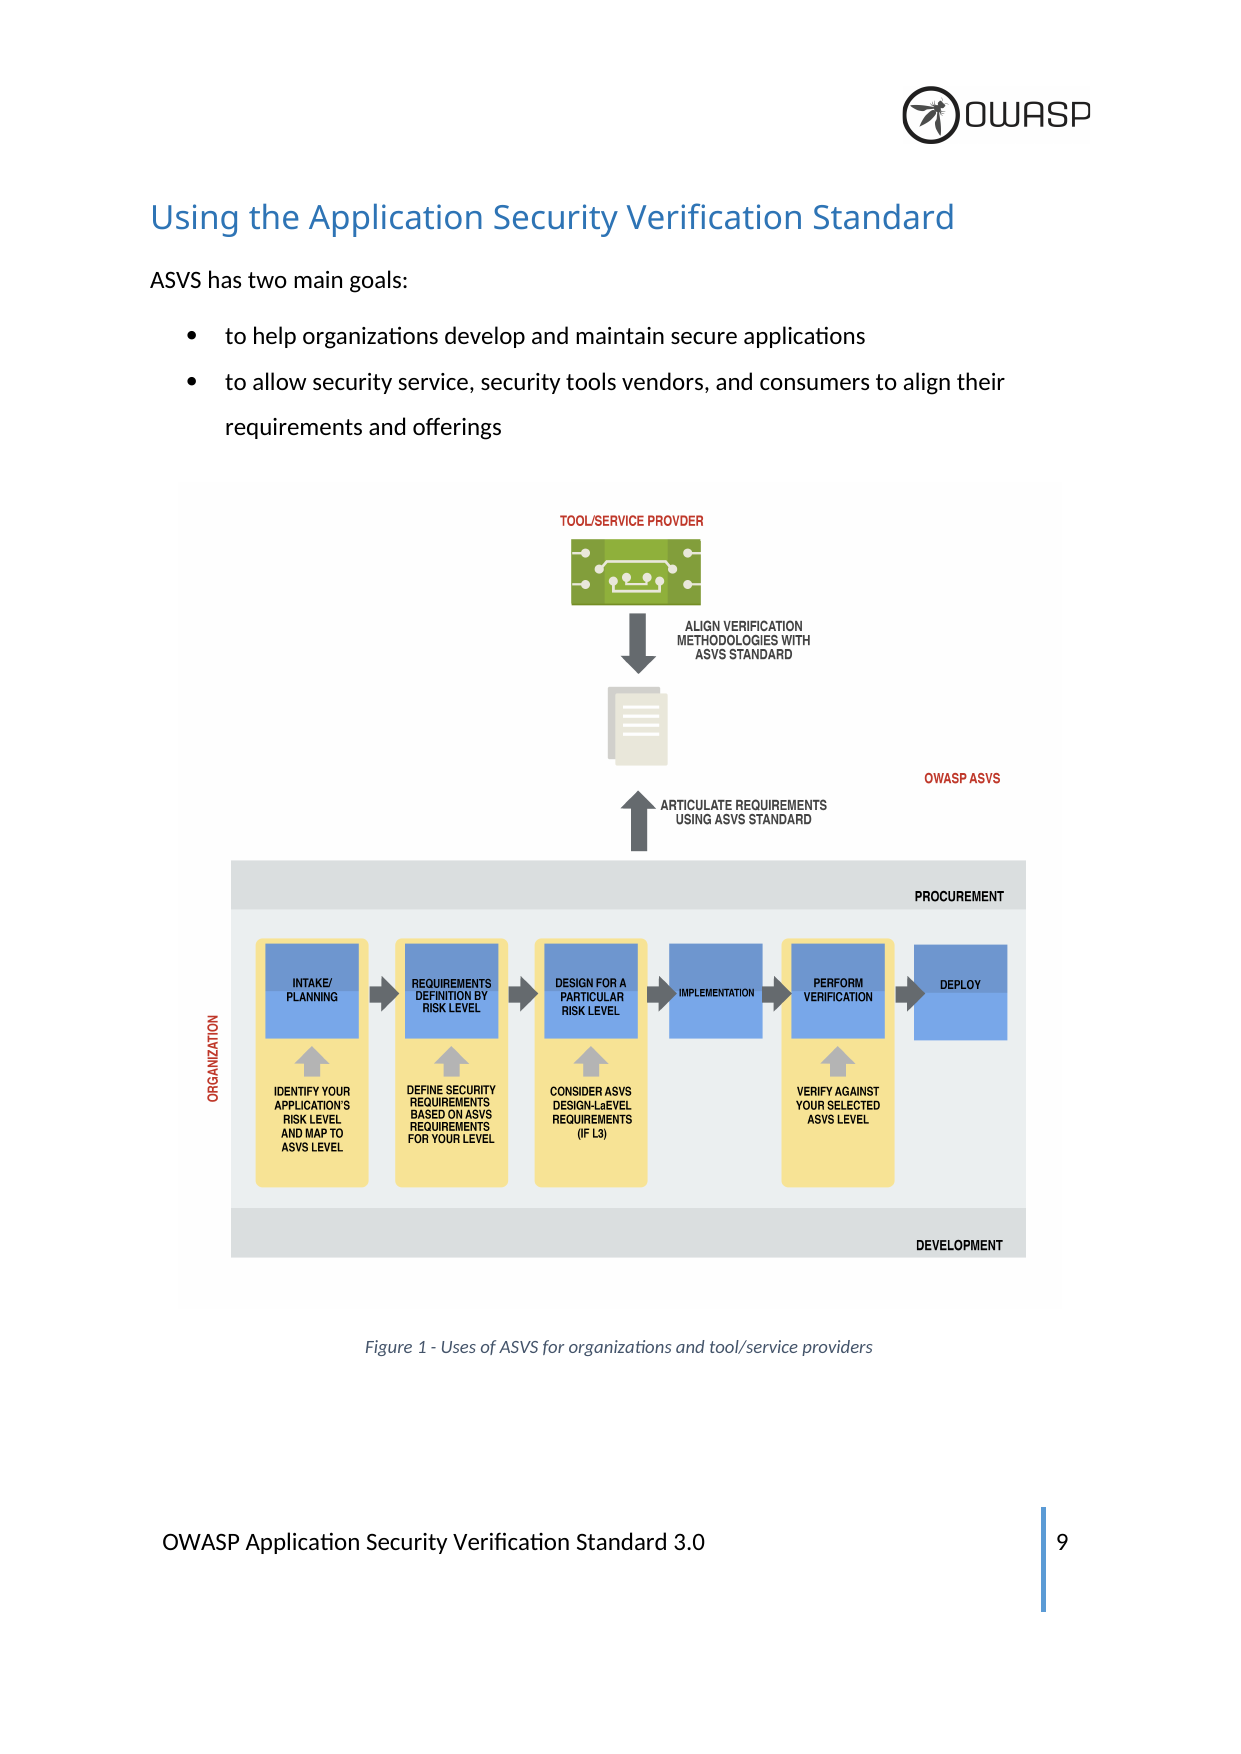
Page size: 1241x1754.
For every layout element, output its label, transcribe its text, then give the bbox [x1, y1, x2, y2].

list to allow security service, security tools vendors, and consumers to align their requirements and offerings [187, 366, 1090, 442]
picture [178, 482, 1063, 1309]
text ASVS has two main goals: [150, 264, 1090, 295]
list to help organizations develop and maintain secure applications [187, 320, 1090, 350]
subtitle Using the Application Security Verification Standard [150, 194, 1090, 239]
picture [902, 86, 1091, 144]
